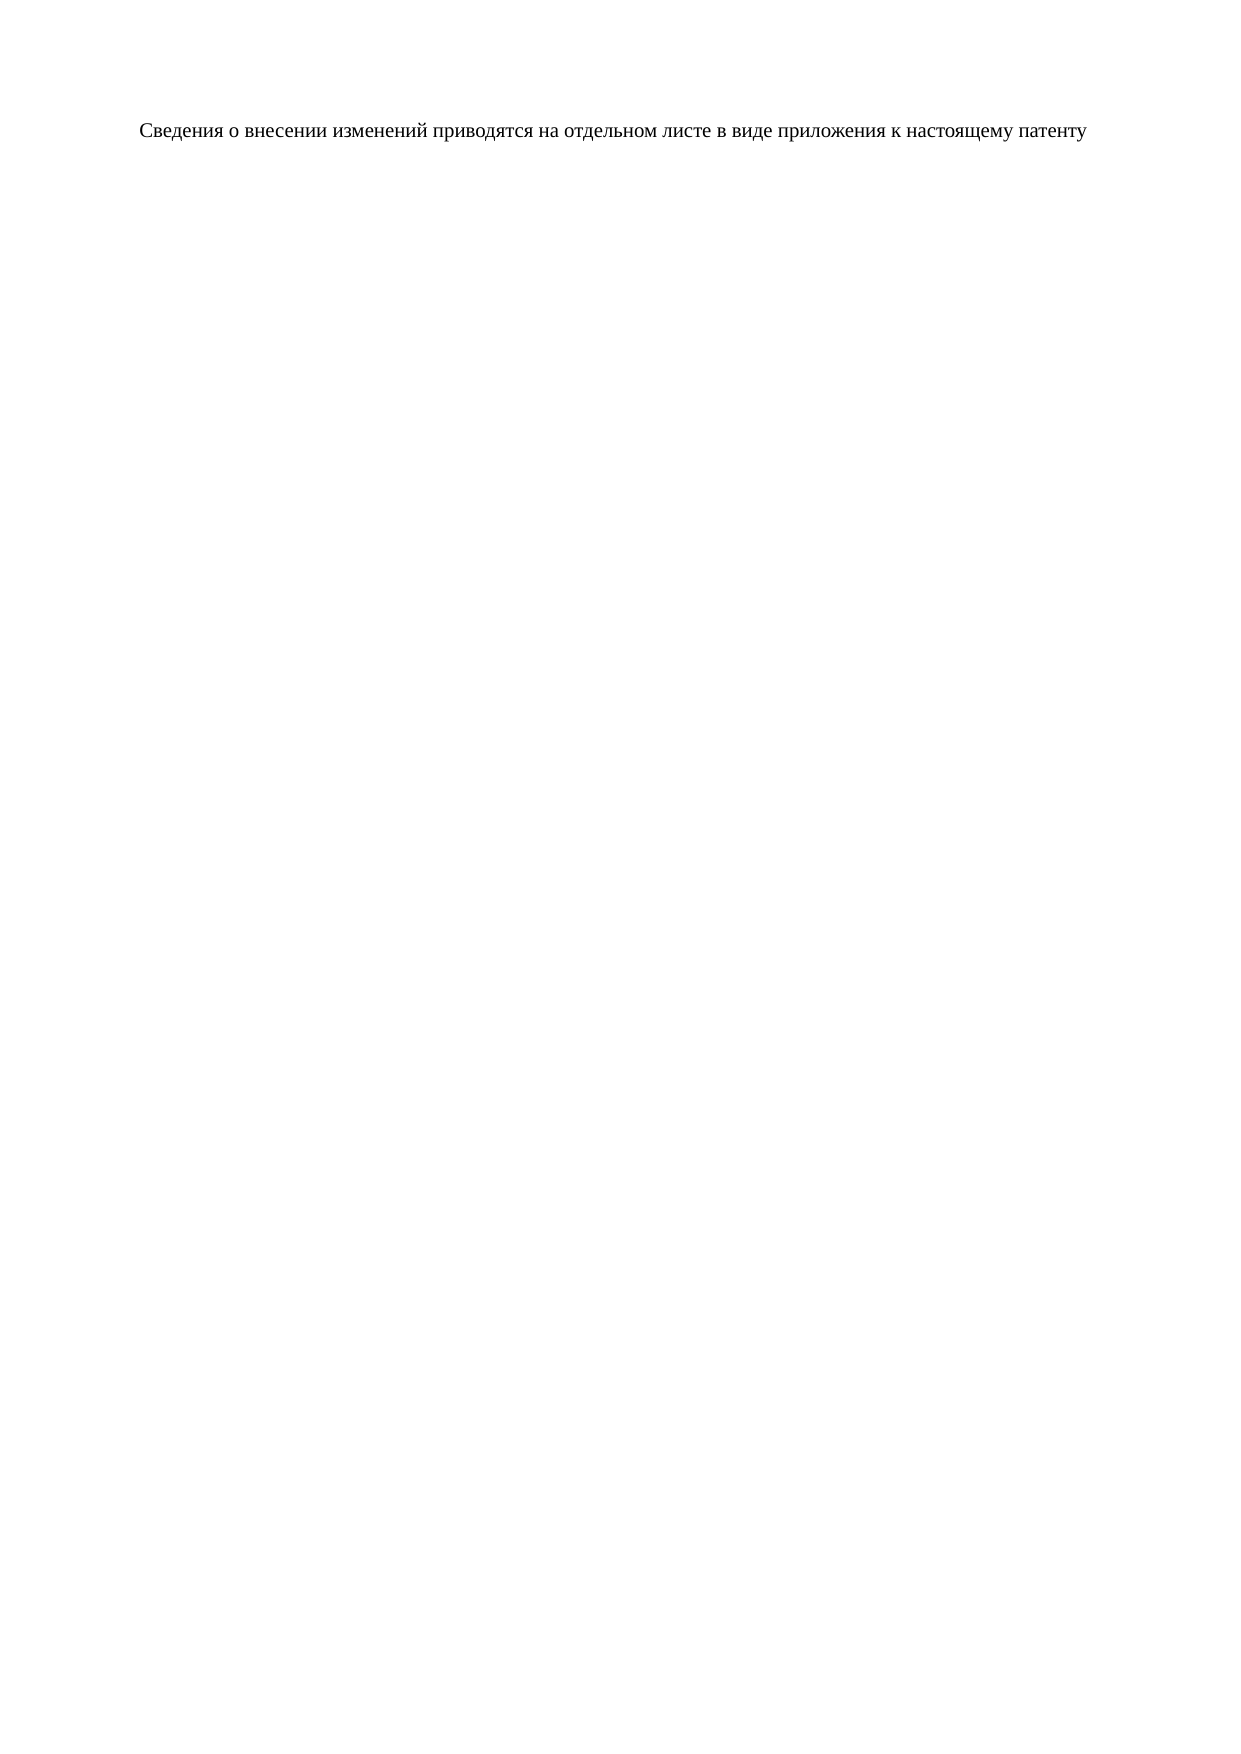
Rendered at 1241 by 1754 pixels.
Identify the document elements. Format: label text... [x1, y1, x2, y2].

text Сведения о внесении изменений приводятся на отдельном листе в виде приложения к настоящему патенту [118, 118, 1109, 142]
